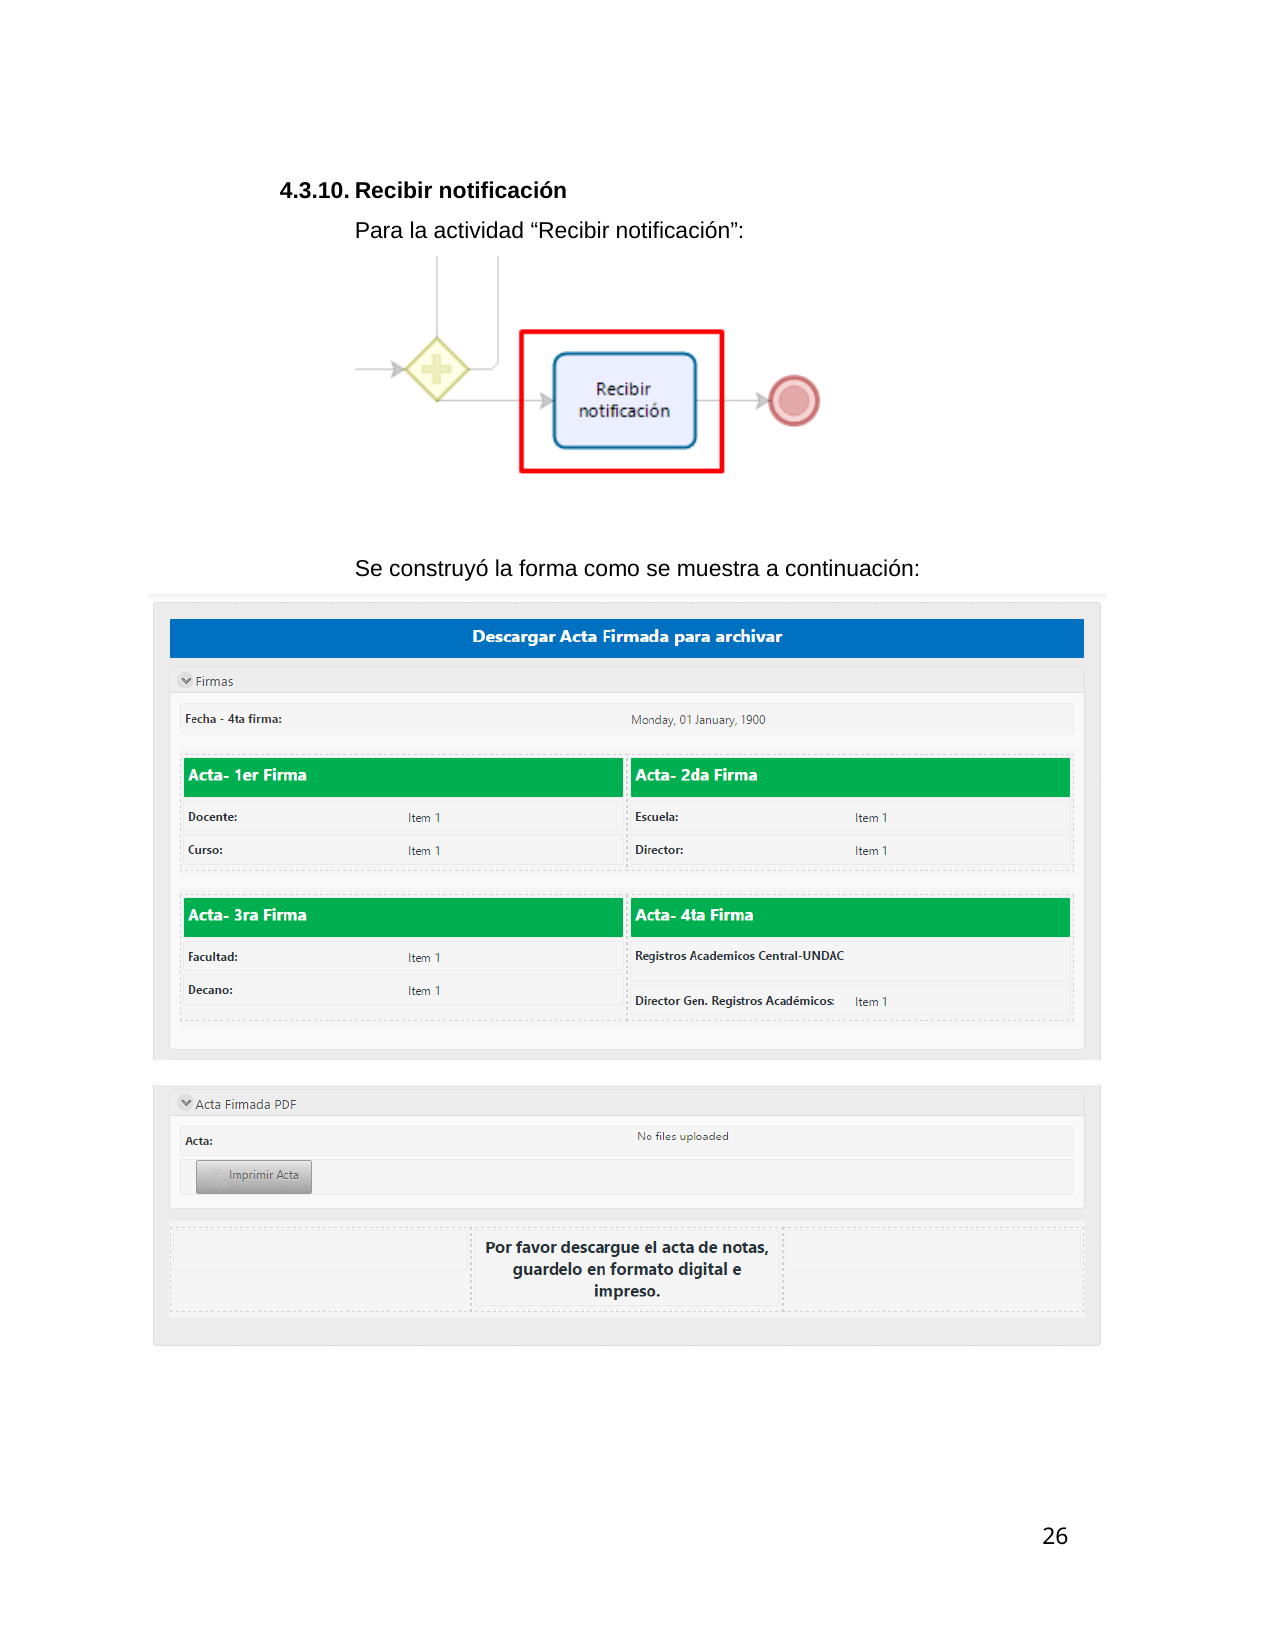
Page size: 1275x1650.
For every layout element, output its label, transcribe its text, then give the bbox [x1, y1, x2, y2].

picture [147, 594, 1107, 1060]
list Se construyó la forma como se muestra a continuación: [354, 555, 1107, 581]
list Recibir notificación [279, 177, 1107, 203]
picture [355, 256, 899, 530]
list Para la actividad “Recibir notificación”: [354, 217, 1107, 243]
picture [147, 1085, 1107, 1350]
